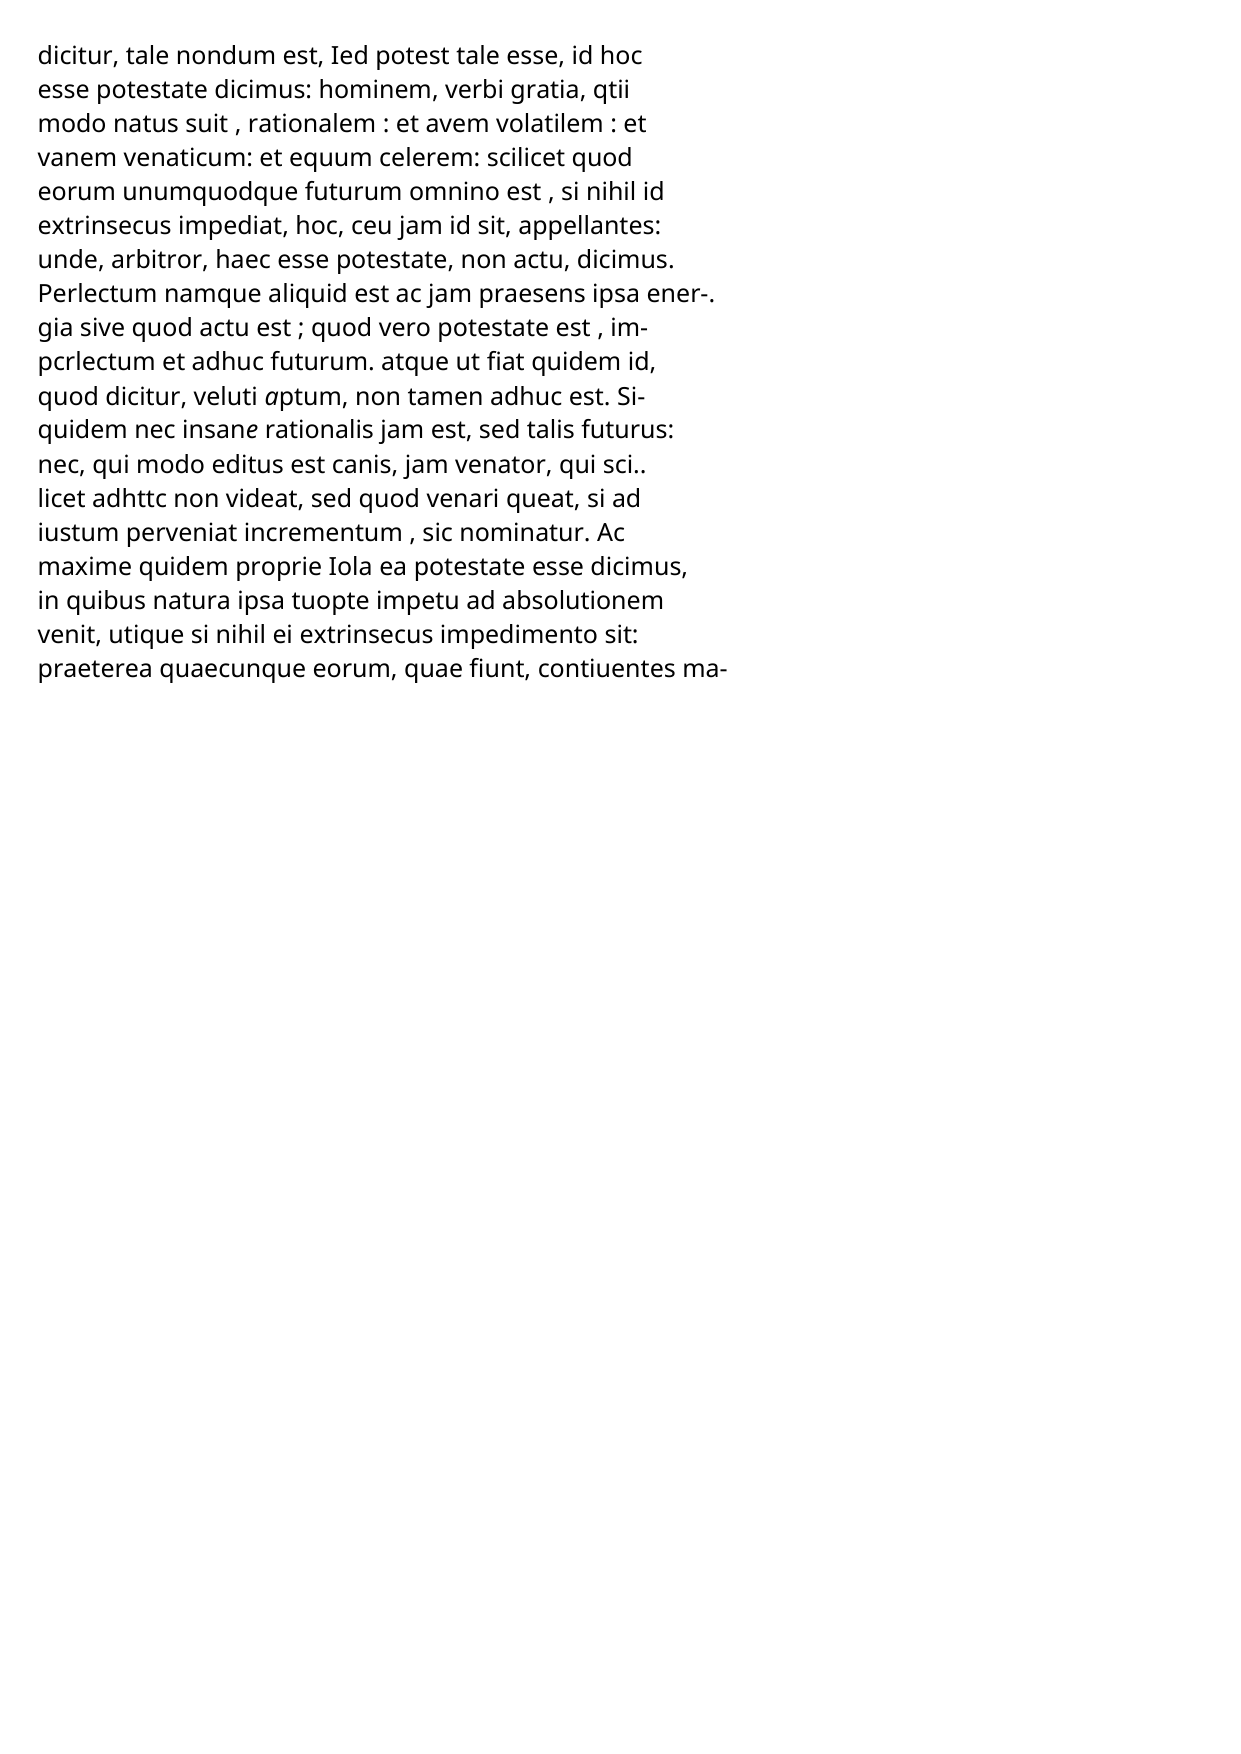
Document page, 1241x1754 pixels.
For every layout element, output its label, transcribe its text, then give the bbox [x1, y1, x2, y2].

text dicitur, tale nondum est, Ied potest tale esse, id hoc esse potestate dicimus: hominem, verbi gratia, qtii modo natus suit , rationalem : et avem volatilem : et vanem venaticum: et equum celerem: scilicet quod eorum unumquodque futurum omnino est , si nihil id extrinsecus impediat, hoc, ceu jam id sit, appellantes: unde, arbitror, haec esse potestate, non actu, dicimus. Perlectum namque aliquid est ac jam praesens ipsa ener-. gia sive quod actu est ; quod vero potestate est , im- pcrlectum et adhuc futurum. atque ut fiat quidem id, quod dicitur, veluti aptum, non tamen adhuc est. Si- quidem nec insane rationalis jam est, sed talis futurus: nec, qui modo editus est canis, jam venator, qui sci.. licet adhttc non videat, sed quod venari queat, si ad iustum perveniat incrementum , sic nominatur. Ac maxime quidem proprie Iola ea potestate esse dicimus, in quibus natura ipsa tuopte impetu ad absolutionem venit, utique si nihil ei extrinsecus impedimento sit: praeterea quaecunque eorum, quae fiunt, contiuentes ma- [37, 37, 1203, 685]
